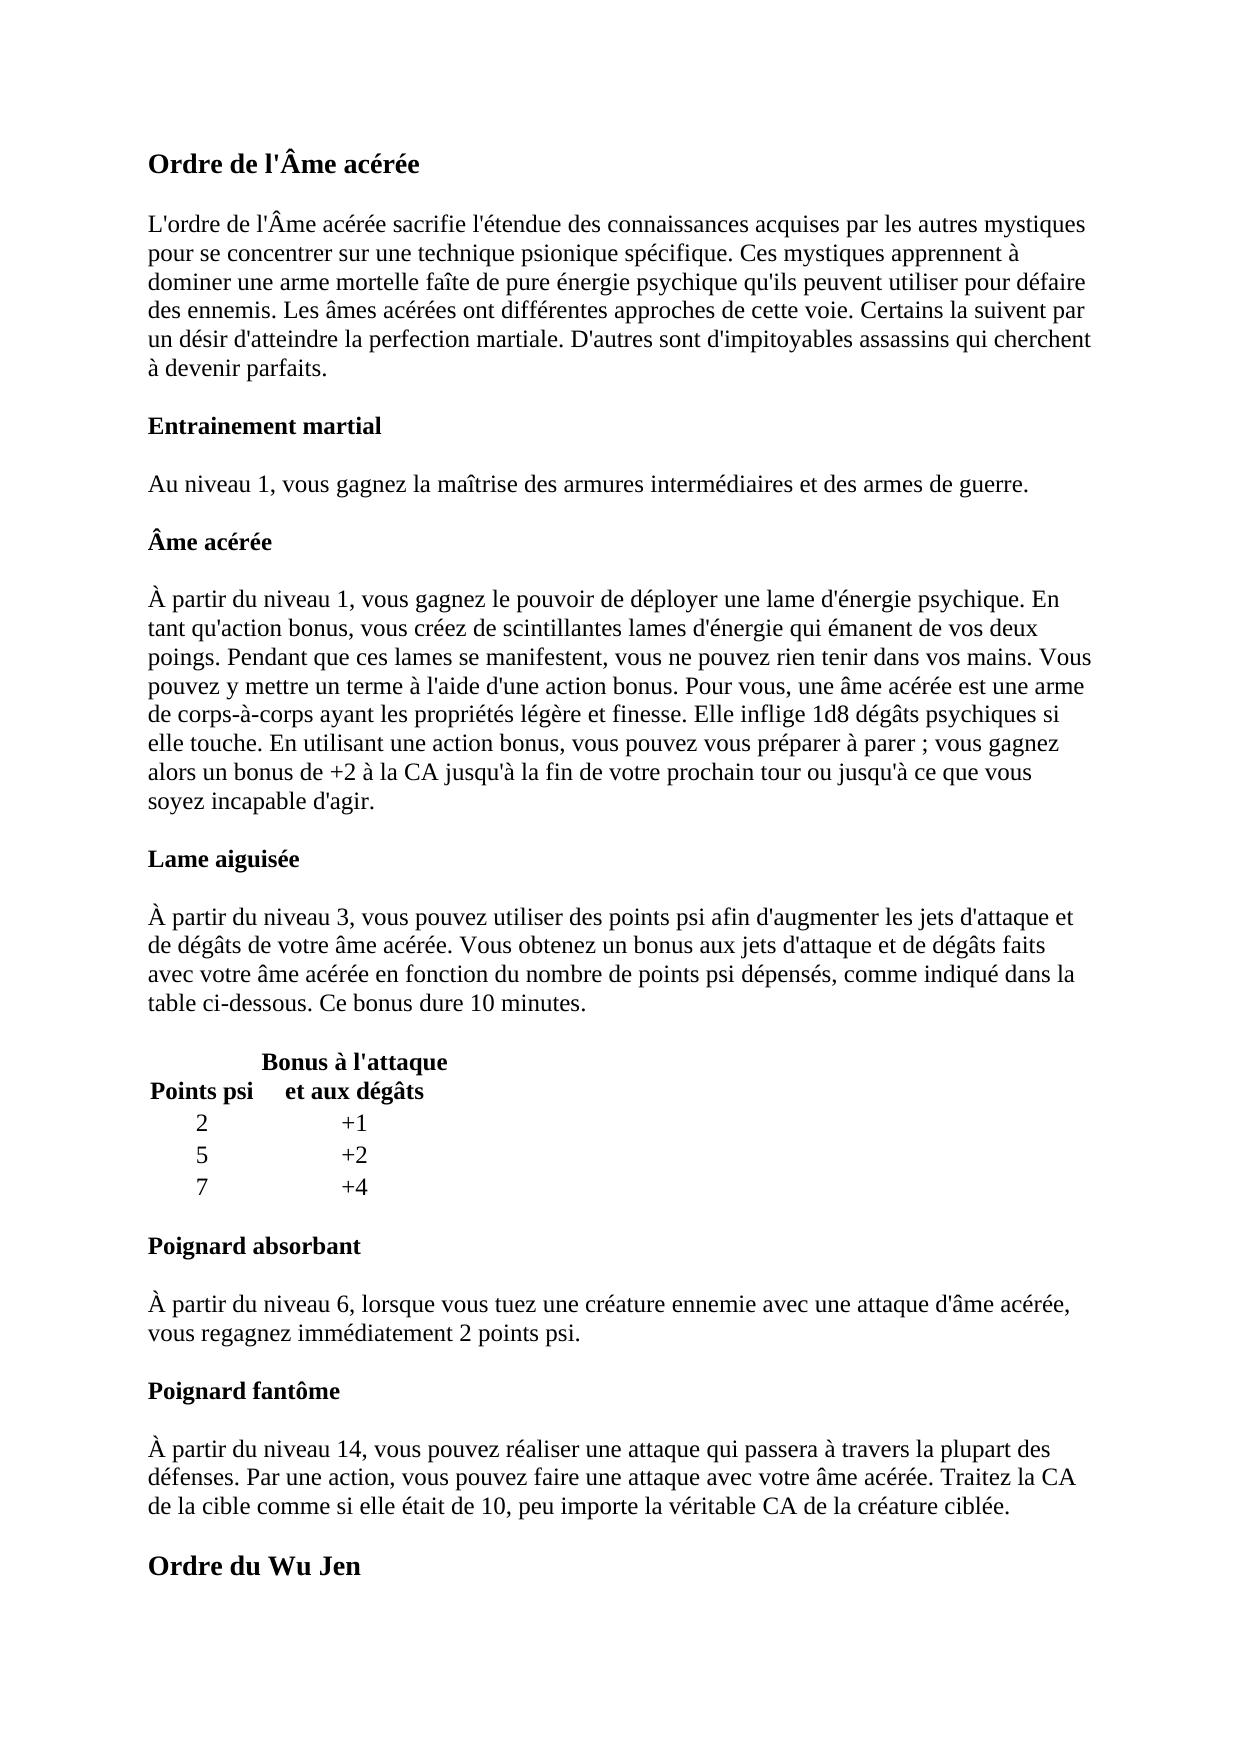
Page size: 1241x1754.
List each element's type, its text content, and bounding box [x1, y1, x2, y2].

text Ordre de l'Âme acérée [148, 148, 1093, 180]
table_cell +4 [258, 1170, 451, 1202]
text Poignard absorbant [148, 1231, 1093, 1260]
text Âme acérée [148, 527, 1093, 555]
text Entrainement martial [148, 411, 1093, 439]
text À partir du niveau 6, lorsque vous tuez une créature ennemie avec une attaque d'âme acérée, vous regagnez immédiatement 2 points psi. [148, 1289, 1093, 1347]
table_cell +1 [258, 1106, 451, 1138]
text Au niveau 1, vous gagnez la maîtrise des armures intermédiaires et des armes de guerre. [148, 469, 1093, 497]
table_cell 2 [146, 1106, 257, 1138]
text L'ordre de l'Âme acérée sacrifie l'étendue des connaissances acquises par les autres mystiques pour se concentrer sur une technique psionique spécifique. Ces mystiques apprennent à dominer une arme mortelle faîte de pure énergie psychique qu'ils peuvent utiliser pour défaire des ennemis. Les âmes acérées ont différentes approches de cette voie. Certains la suivent par un désir d'atteindre la perfection martiale. D'autres sont d'impitoyables assassins qui cherchent à devenir parfaits. [148, 209, 1093, 382]
text Lame aiguisée [148, 844, 1093, 872]
text À partir du niveau 1, vous gagnez le pouvoir de déployer une lame d'énergie psychique. En tant qu'action bonus, vous créez de scintillantes lames d'énergie qui émanent de vos deux poings. Pendant que ces lames se manifestent, vous ne pouvez rien tenir dans vos mains. Vous pouvez y mettre un terme à l'aide d'une action bonus. Pour vous, une âme acérée est une arme de corps-à-corps ayant les propriétés légère et finesse. Elle inflige 1d8 dégâts psychiques si elle touche. En utilisant une action bonus, vous pouvez vous préparer à parer ; vous gagnez alors un bonus de +2 à la CA jusqu'à la fin de votre prochain tour ou jusqu'à ce que vous soyez incapable d'agir. [148, 584, 1093, 814]
text Poignard fantôme [148, 1376, 1093, 1404]
table_header Bonus à l'attaque et aux dégâts [258, 1046, 451, 1106]
text À partir du niveau 3, vous pouvez utiliser des points psi afin d'augmenter les jets d'attaque et de dégâts de votre âme acérée. Vous obtenez un bonus aux jets d'attaque et de dégâts faits avec votre âme acérée en fonction du nombre de points psi dépensés, comme indiqué dans la table ci-dessous. Ce bonus dure 10 minutes. [148, 902, 1093, 1017]
table_cell 7 [146, 1170, 257, 1202]
table_cell +2 [258, 1138, 451, 1170]
table_header Points psi [146, 1046, 257, 1106]
text À partir du niveau 14, vous pouvez réaliser une attaque qui passera à travers la plupart des défenses. Par une action, vous pouvez faire une attaque avec votre âme acérée. Traitez la CA de la cible comme si elle était de 10, peu importe la véritable CA de la créature ciblée. [148, 1434, 1093, 1520]
table_cell 5 [146, 1138, 257, 1170]
text Ordre du Wu Jen [148, 1549, 1093, 1582]
